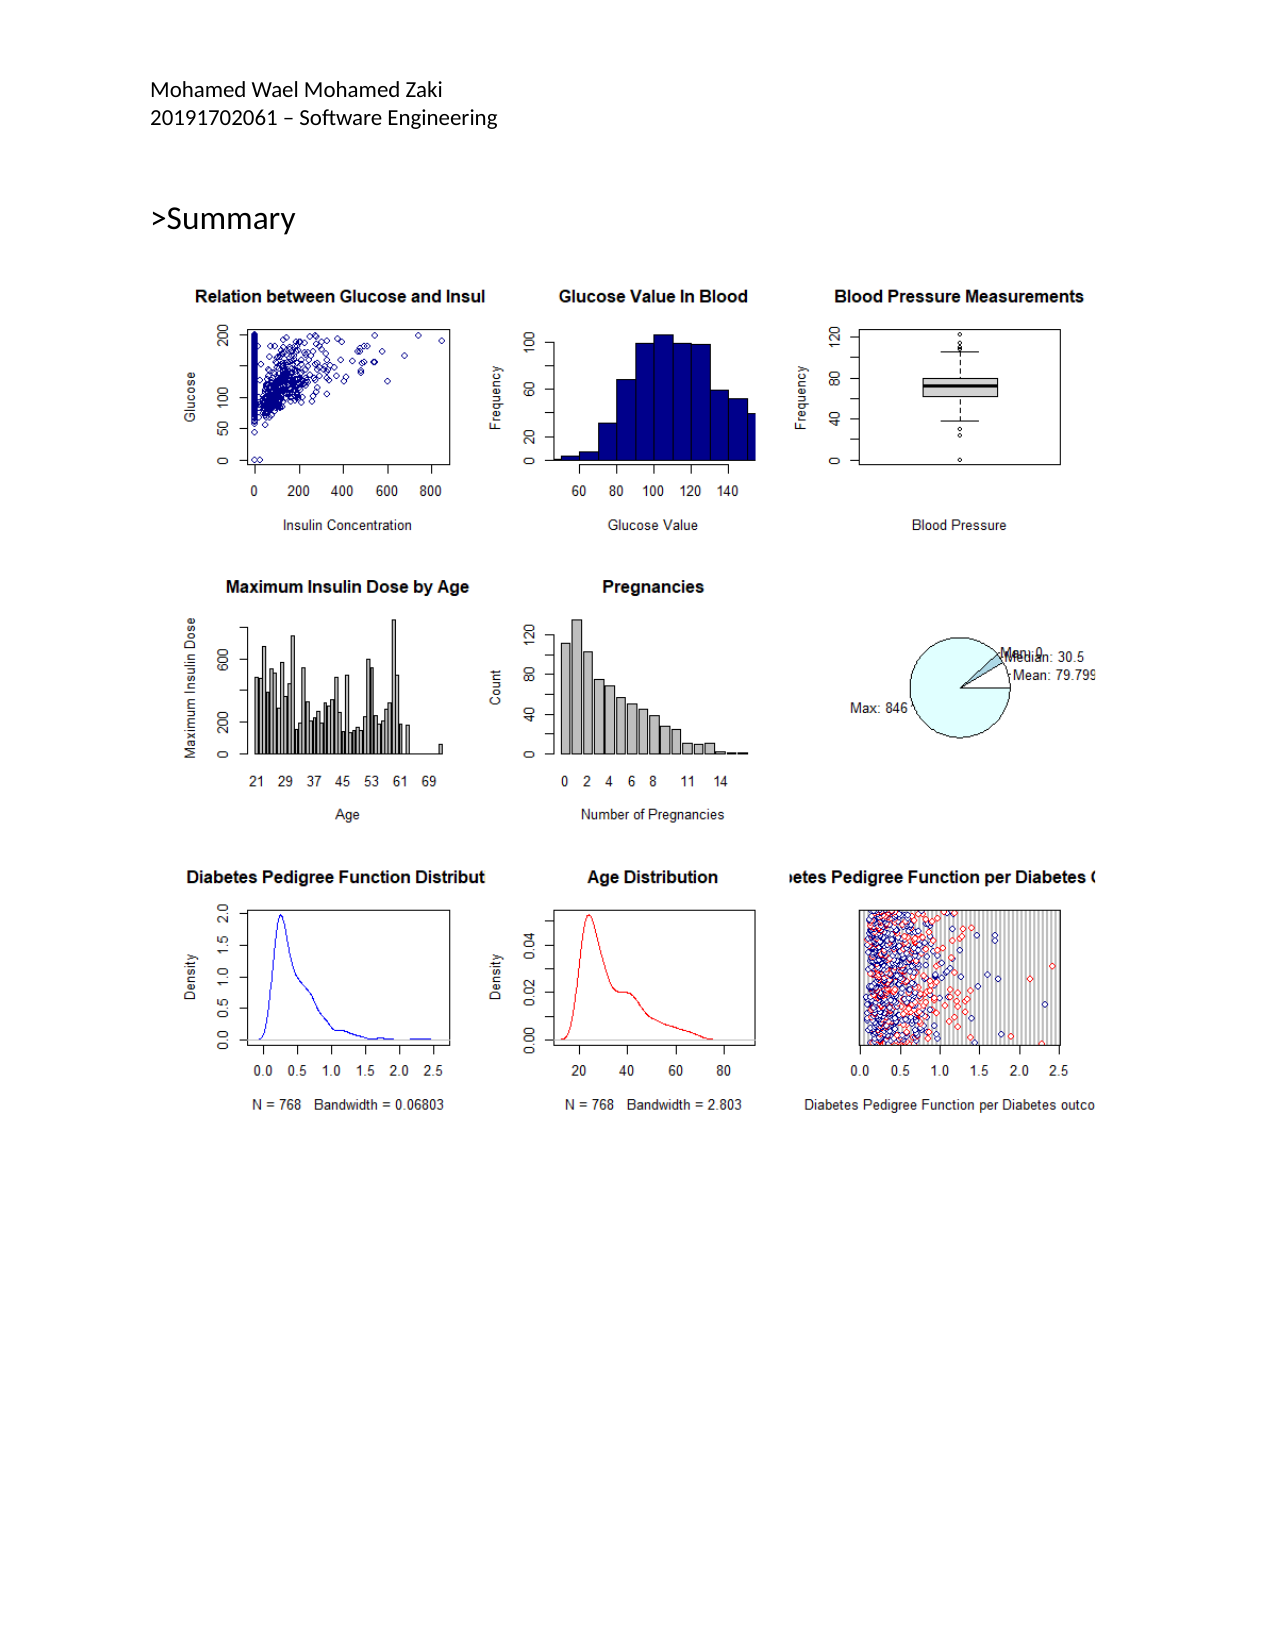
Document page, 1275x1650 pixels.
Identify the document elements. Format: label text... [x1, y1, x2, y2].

picture [179, 261, 1096, 1131]
text >Summary [150, 197, 1125, 238]
